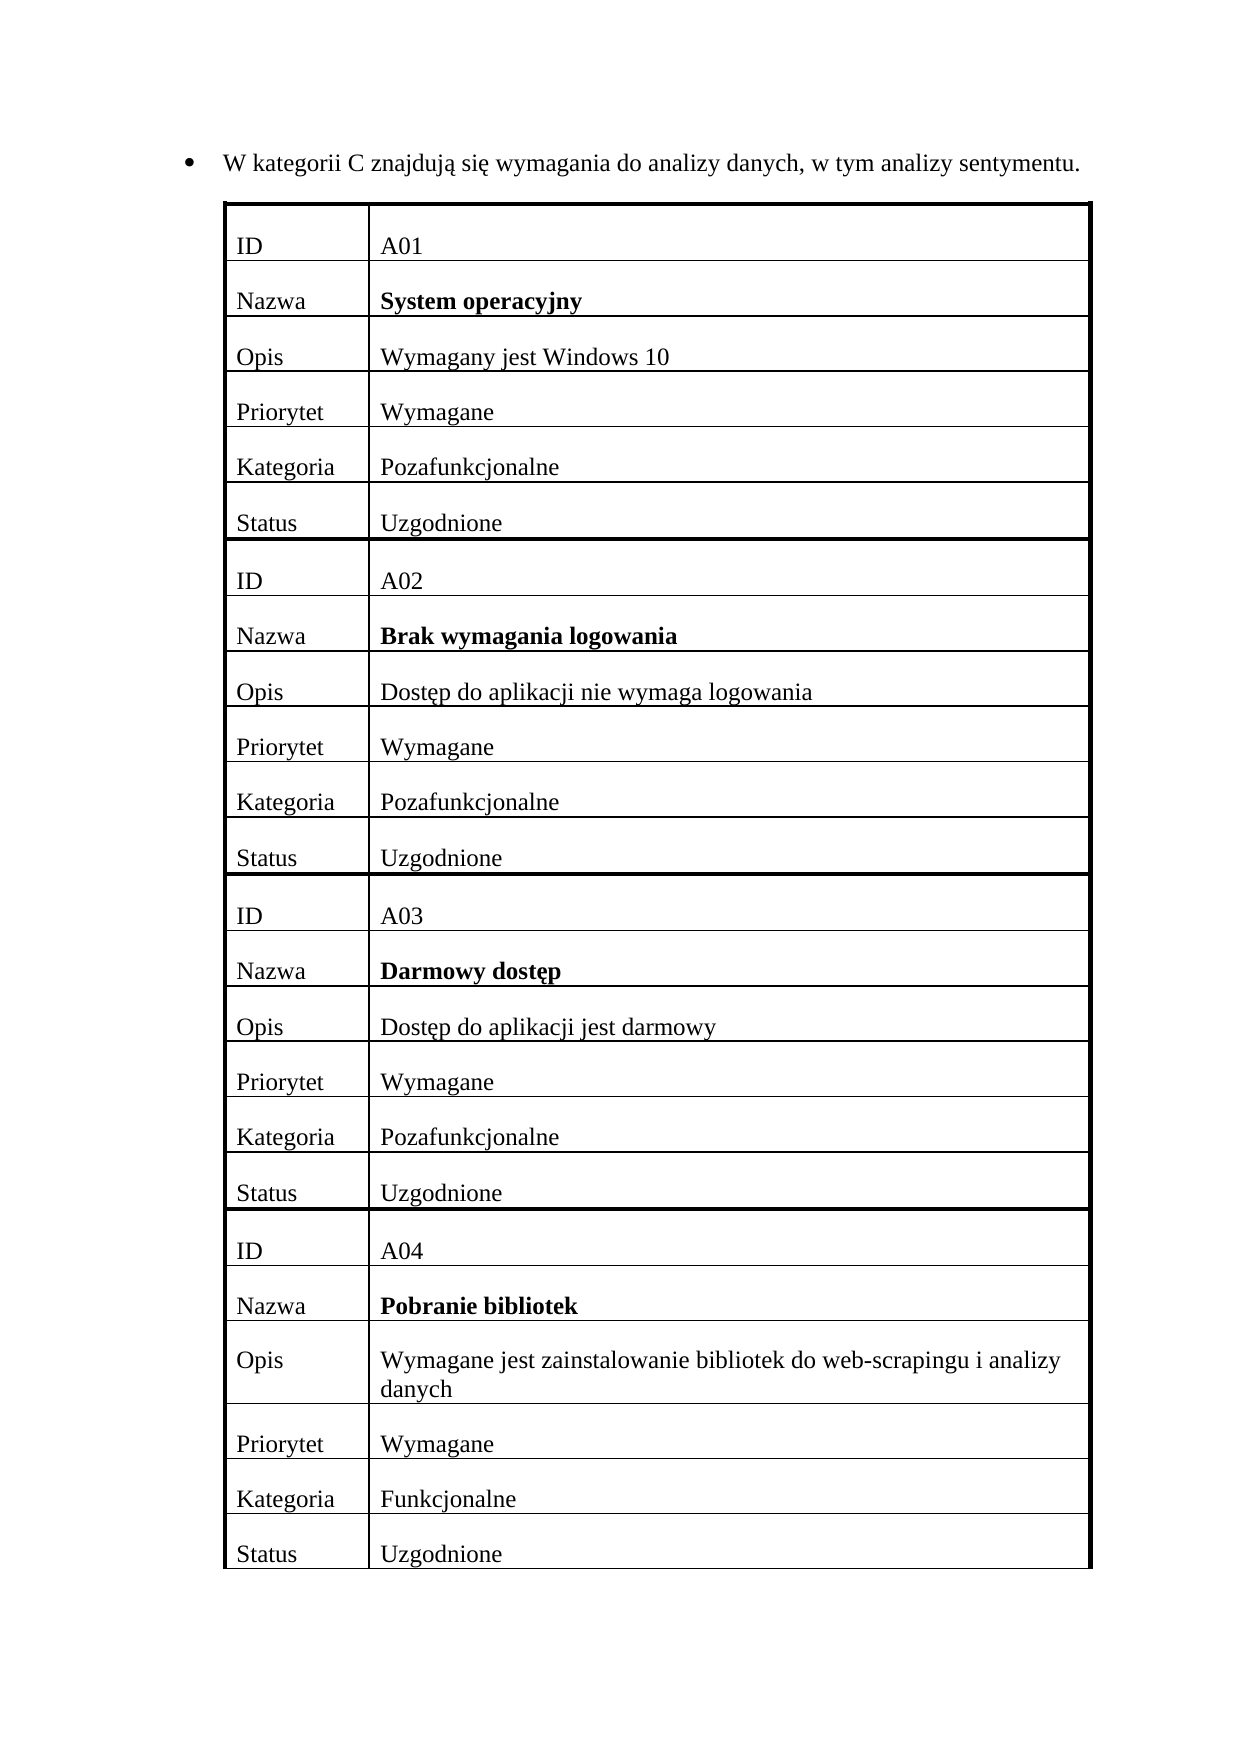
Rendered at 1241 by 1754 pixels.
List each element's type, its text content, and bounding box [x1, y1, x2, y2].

table_cell Uzgodnione [370, 818, 1088, 871]
table_cell Kategoria [227, 1459, 368, 1513]
table_cell Wymagane [370, 1404, 1088, 1458]
table_cell Status [227, 1153, 368, 1206]
table_cell A02 [370, 541, 1088, 595]
table_cell Wymagane [370, 1042, 1088, 1096]
table_cell System operacyjny [370, 261, 1088, 315]
table_cell Status [227, 1514, 368, 1567]
table_cell Priorytet [227, 1042, 368, 1096]
table_cell Uzgodnione [370, 1153, 1088, 1206]
table_header A01 [370, 206, 1088, 260]
table_cell Wymagany jest Windows 10 [370, 317, 1088, 370]
table_cell Kategoria [227, 1097, 368, 1151]
table_cell Dostęp do aplikacji jest darmowy [370, 987, 1088, 1040]
table_cell Uzgodnione [370, 1514, 1088, 1567]
list W kategorii C znajdują się wymagania do analizy danych, w tym analizy sentymentu. [185, 148, 1093, 176]
table_cell Kategoria [227, 427, 368, 481]
table_cell ID [227, 1211, 368, 1265]
table_cell Priorytet [227, 1404, 368, 1458]
table_cell Opis [227, 652, 368, 705]
table_cell Priorytet [227, 707, 368, 761]
table_cell Nazwa [227, 261, 368, 315]
table_header ID [227, 206, 368, 260]
table_cell ID [227, 541, 368, 595]
table_cell Wymagane [370, 372, 1088, 426]
table_cell Nazwa [227, 1266, 368, 1319]
table_cell Nazwa [227, 596, 368, 650]
table_cell Kategoria [227, 762, 368, 816]
table_cell Pozafunkcjonalne [370, 762, 1088, 816]
table_cell Opis [227, 987, 368, 1040]
table_cell A04 [370, 1211, 1088, 1265]
table_cell Funkcjonalne [370, 1459, 1088, 1513]
table_cell Opis [227, 1321, 368, 1403]
table_cell Pozafunkcjonalne [370, 427, 1088, 481]
table_cell ID [227, 876, 368, 930]
table_cell Pobranie bibliotek [370, 1266, 1088, 1319]
table_cell Wymagane [370, 707, 1088, 761]
table_cell Priorytet [227, 372, 368, 426]
table_cell Wymagane jest zainstalowanie bibliotek do web-scrapingu i analizy danych [370, 1321, 1088, 1403]
table_cell Opis [227, 317, 368, 370]
table_cell Uzgodnione [370, 483, 1088, 536]
table_cell Nazwa [227, 931, 368, 985]
table_cell Status [227, 818, 368, 871]
table_cell Darmowy dostęp [370, 931, 1088, 985]
table_cell Dostęp do aplikacji nie wymaga logowania [370, 652, 1088, 705]
table_cell Brak wymagania logowania [370, 596, 1088, 650]
table_cell A03 [370, 876, 1088, 930]
table_cell Pozafunkcjonalne [370, 1097, 1088, 1151]
table_cell Status [227, 483, 368, 536]
